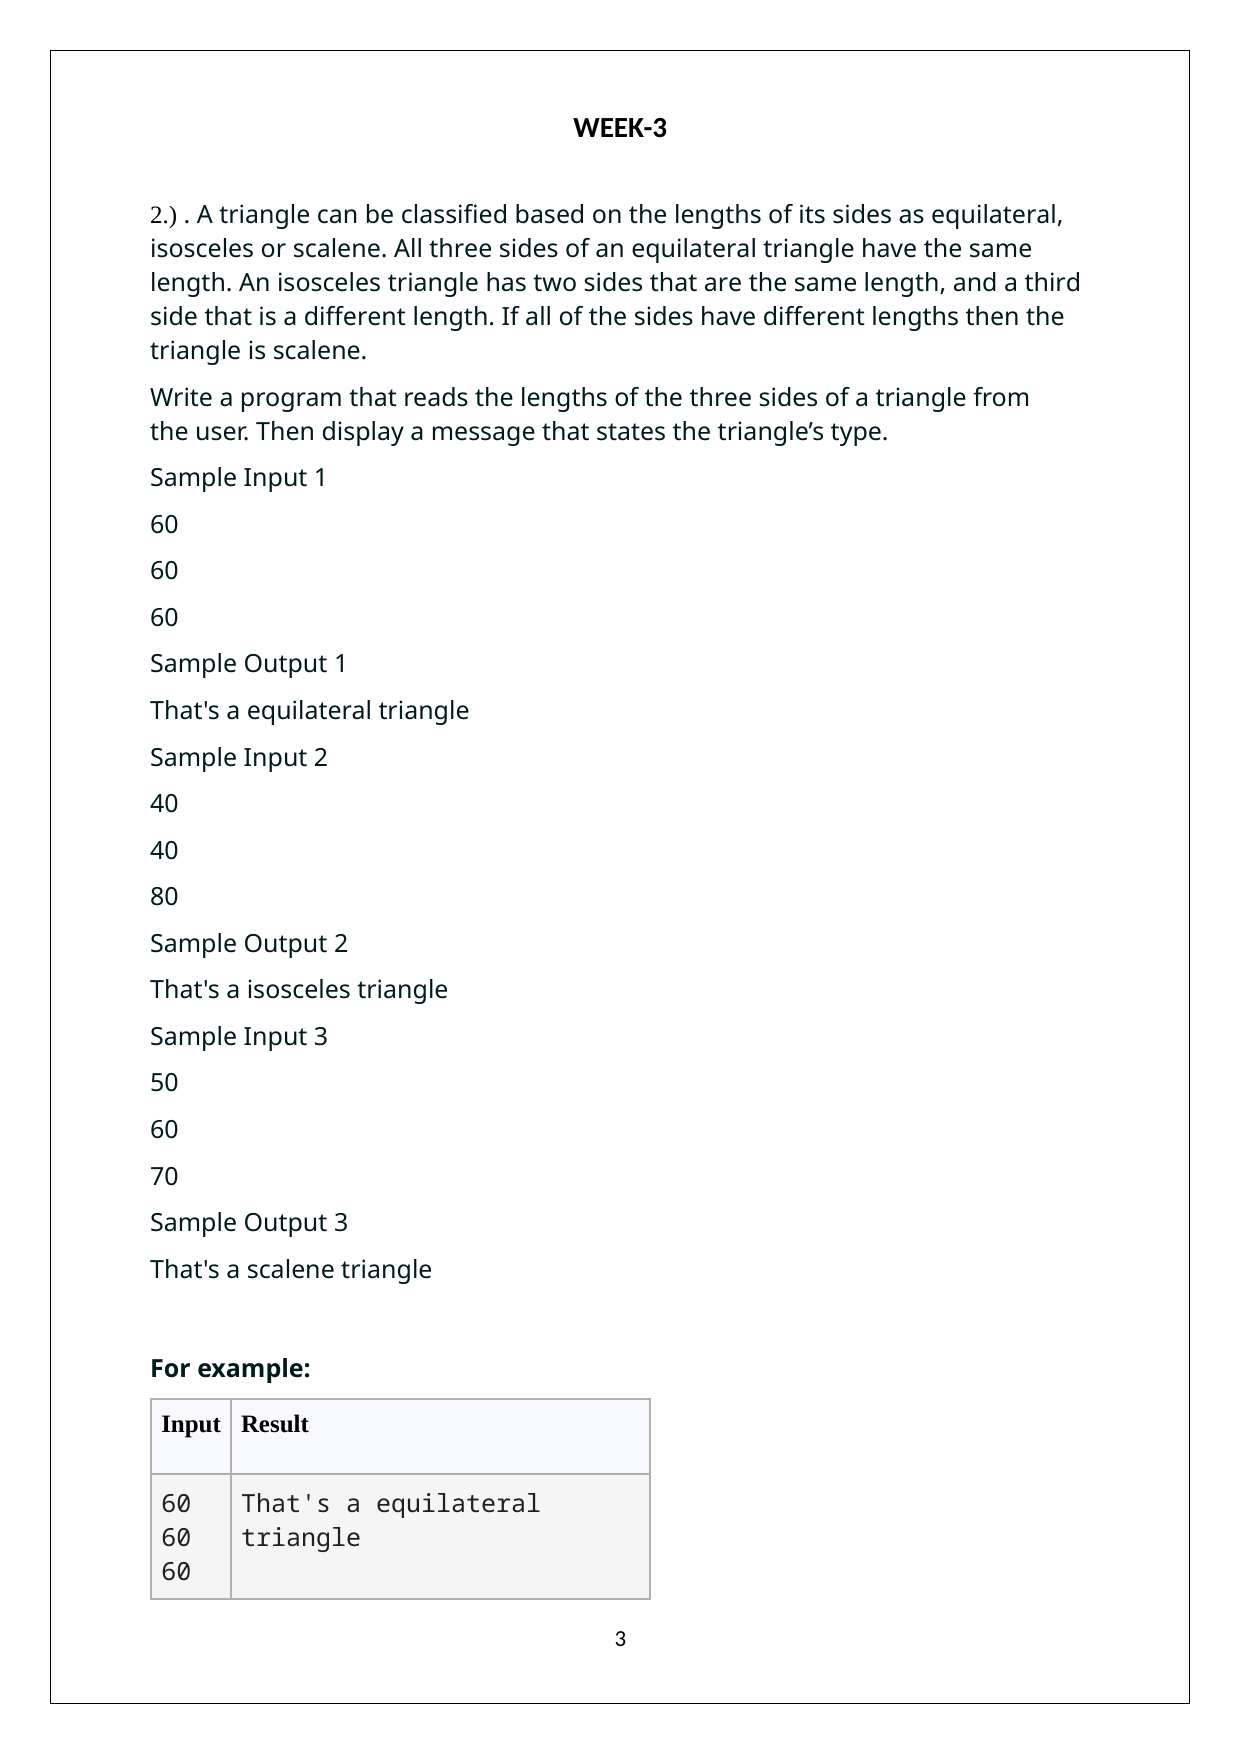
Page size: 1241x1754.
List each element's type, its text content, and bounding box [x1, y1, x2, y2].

table_cell That's a equilateral triangle [232, 1475, 649, 1598]
text Sample Output 1 [150, 646, 1090, 680]
text Sample Output 3 [150, 1205, 1090, 1239]
text Sample Input 2 [150, 739, 1090, 773]
text 60 [150, 506, 1090, 540]
text Write a program that reads the lengths of the three sides of a triangle from the user. Then display a message that states the triangle’s type. [150, 379, 1090, 447]
text 50 [150, 1065, 1090, 1099]
text Sample Output 2 [150, 925, 1090, 959]
table_cell 60 60 60 [152, 1475, 230, 1598]
text 70 [150, 1158, 1090, 1192]
text 2.) . A triangle can be classified based on the lengths of its sides as equilateral, isosceles or scalene. All three sides of an equilateral triangle have the same length. An isosceles triangle has two sides that are the same length, and a third side that is a different length. If all of the sides have different lengths then the triangle is scalene. [150, 196, 1090, 367]
text 60 [150, 1112, 1090, 1146]
text 40 [150, 832, 1090, 866]
text For example: [150, 1351, 1090, 1385]
text 40 [150, 786, 1090, 820]
text That's a equilateral triangle [150, 693, 1090, 727]
text That's a isosceles triangle [150, 972, 1090, 1006]
text 60 [150, 553, 1090, 587]
text 80 [150, 879, 1090, 913]
text Sample Input 1 [150, 460, 1090, 494]
table_header Result [232, 1400, 649, 1473]
text 60 [150, 599, 1090, 633]
text Sample Input 3 [150, 1018, 1090, 1053]
text That's a scalene triangle [150, 1251, 1090, 1285]
table_header Input [152, 1400, 230, 1473]
